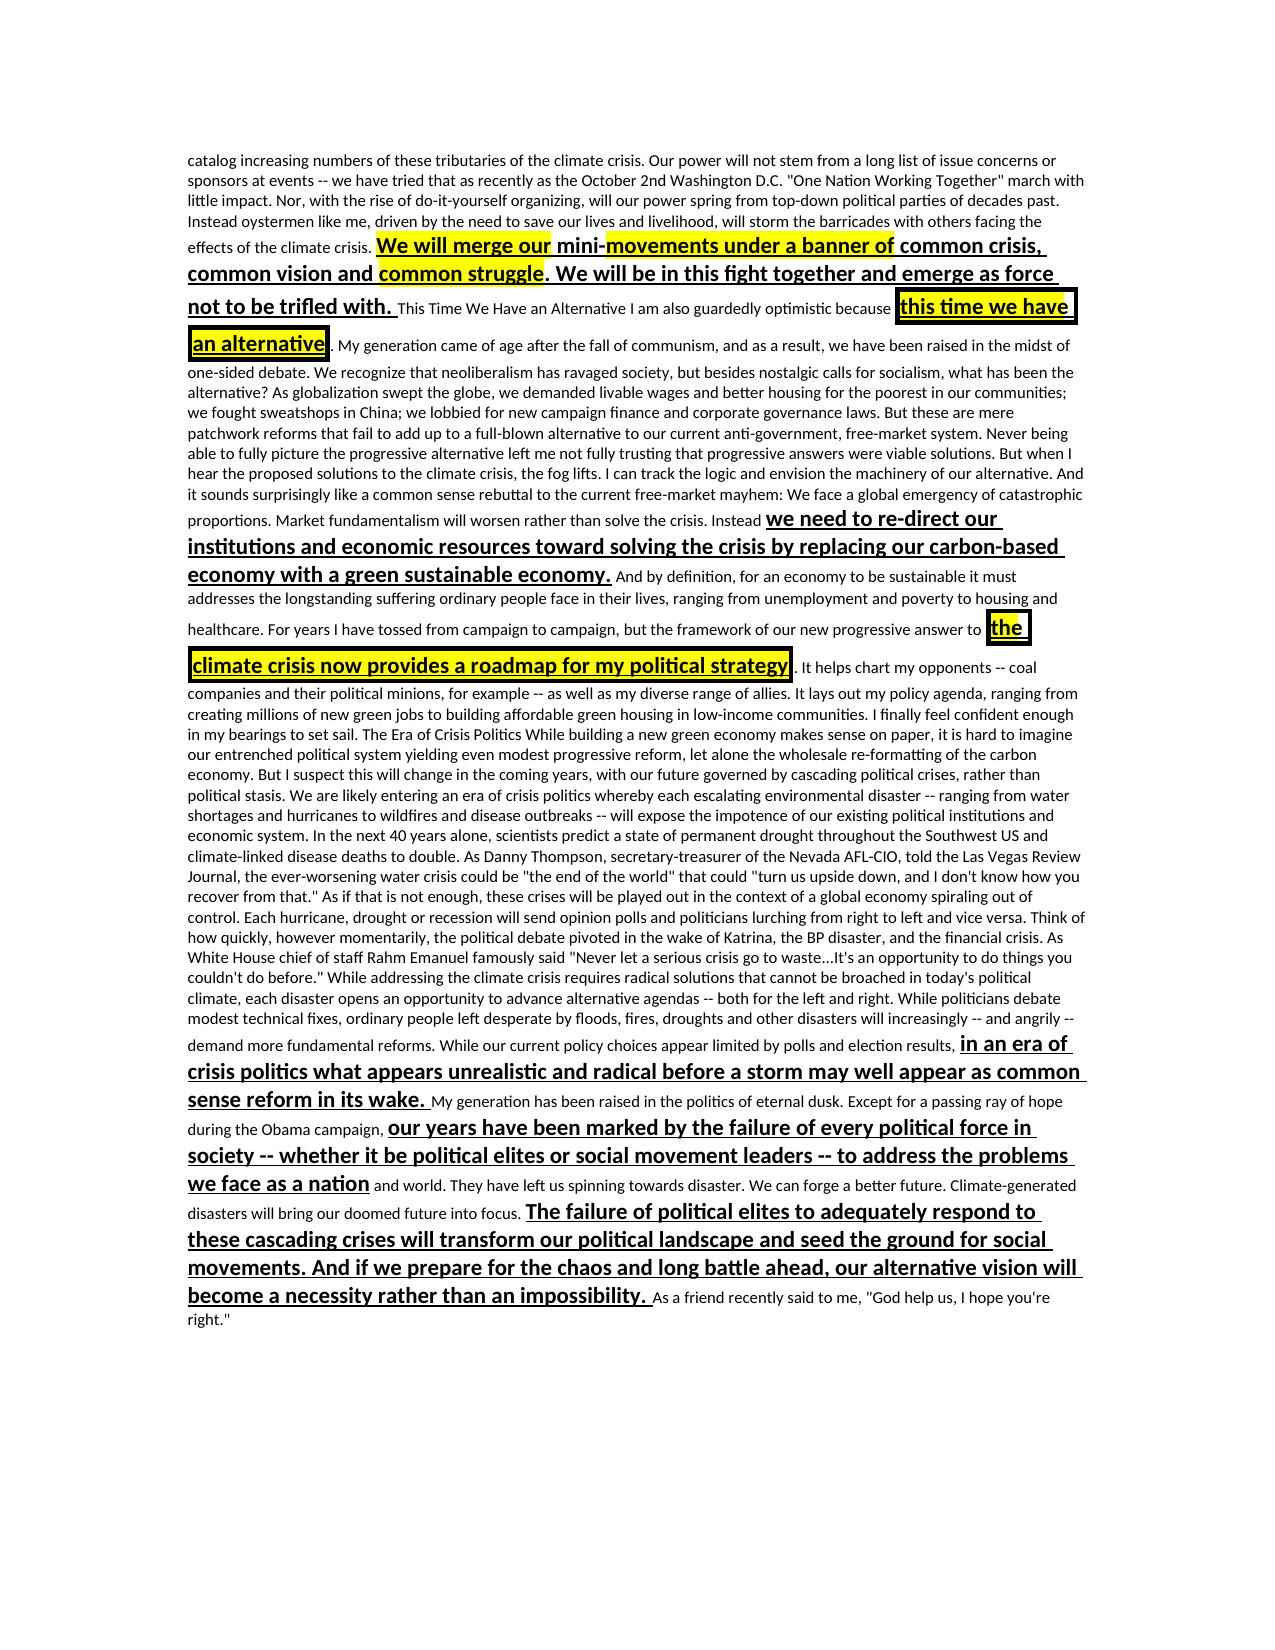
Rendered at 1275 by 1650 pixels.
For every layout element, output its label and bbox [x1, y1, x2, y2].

text [187, 150, 1087, 1081]
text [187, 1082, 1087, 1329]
